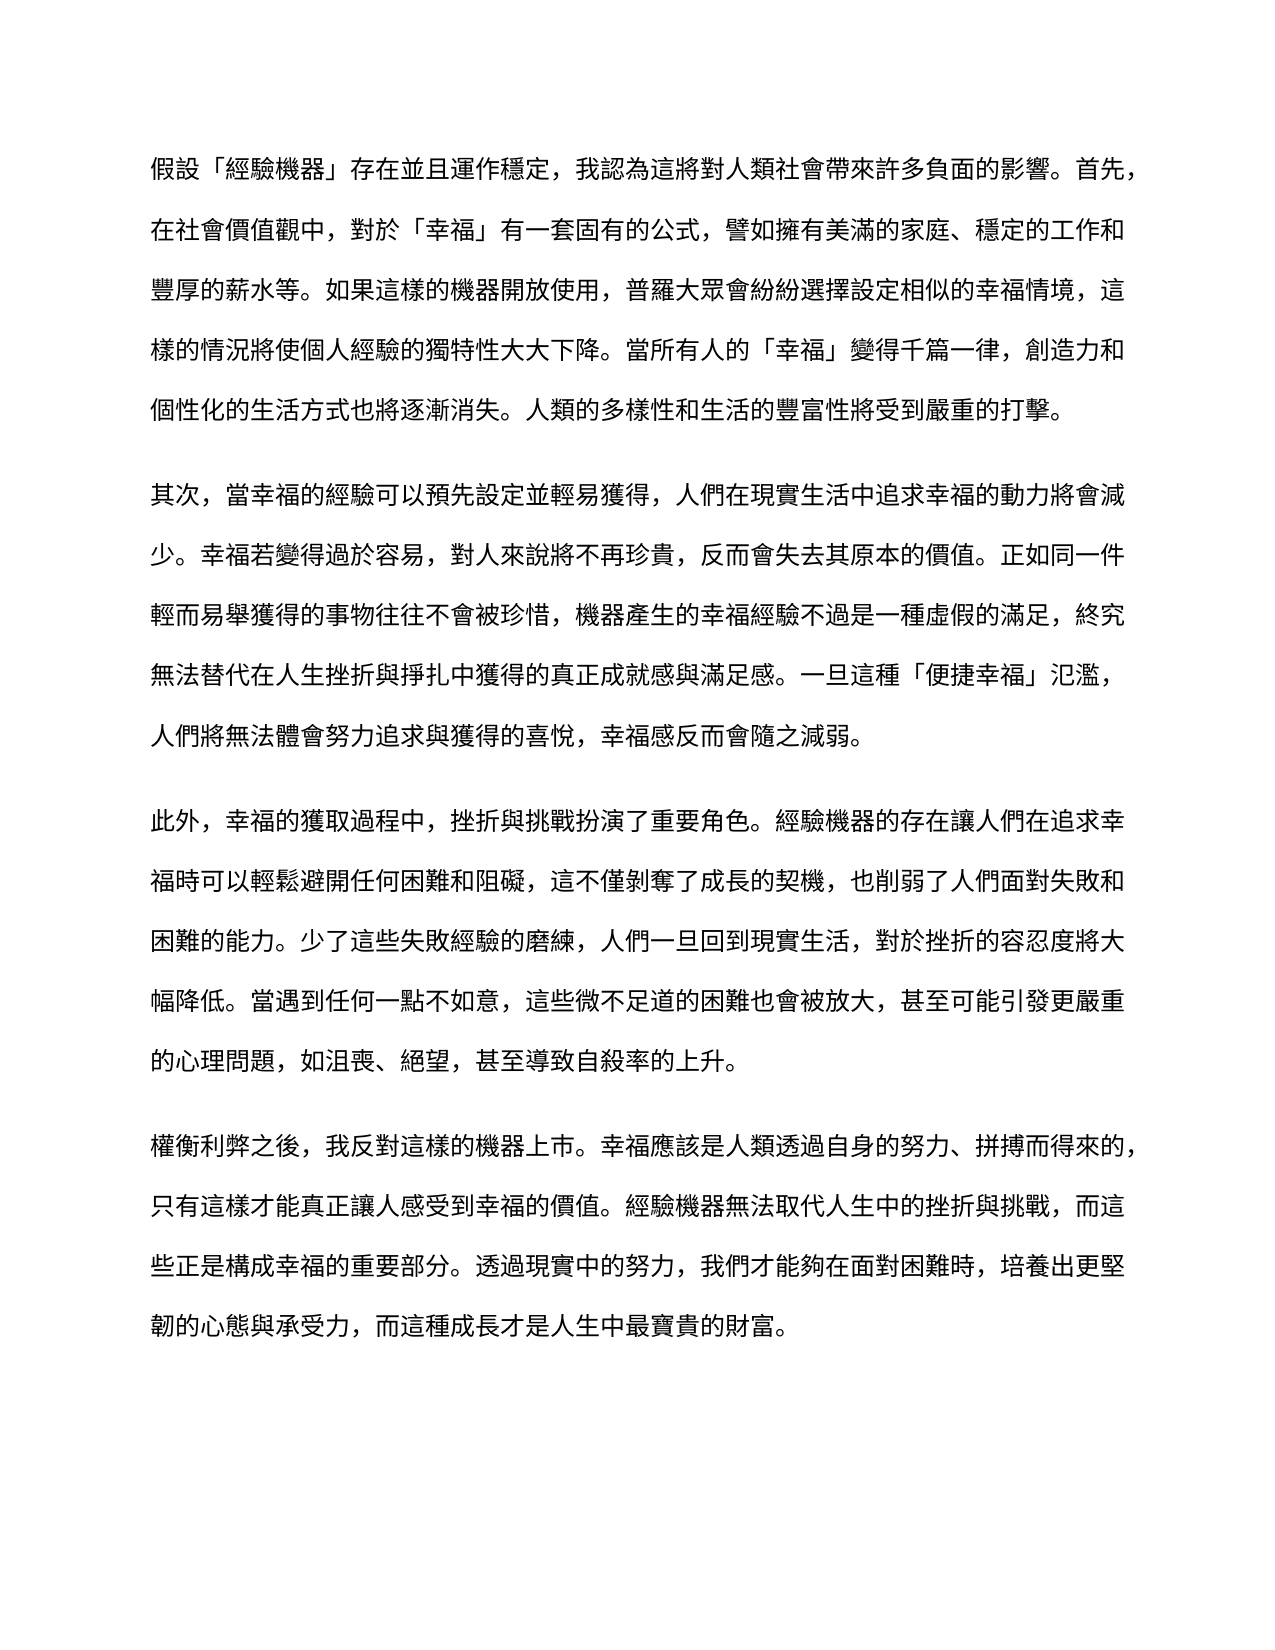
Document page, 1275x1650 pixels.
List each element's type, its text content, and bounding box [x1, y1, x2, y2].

text 假設「經驗機器」存在並且運作穩定，我認為這將對人類社會帶來許多負面的影響。首先，在社會價值觀中，對於「幸福」有一套固有的公式，譬如擁有美滿的家庭、穩定的工作和豐厚的薪水等。如果這樣的機器開放使用，普羅大眾會紛紛選擇設定相似的幸福情境，這樣的情況將使個人經驗的獨特性大大下降。當所有人的「幸福」變得千篇一律，創造力和個性化的生活方式也將逐漸消失。人類的多樣性和生活的豐富性將受到嚴重的打擊。 [150, 150, 1125, 427]
text 權衡利弊之後，我反對這樣的機器上巿。幸福應該是人類透過自身的努力、拼搏而得來的，只有這樣才能真正讓人感受到幸福的價值。經驗機器無法取代人生中的挫折與挑戰，而這些正是構成幸福的重要部分。透過現實中的努力，我們才能夠在面對困難時，培養出更堅韌的心態與承受力，而這種成長才是人生中最寶貴的財富。 [150, 1127, 1125, 1343]
text 其次，當幸福的經驗可以預先設定並輕易獲得，人們在現實生活中追求幸福的動力將會減少。幸福若變得過於容易，對人來說將不再珍貴，反而會失去其原本的價值。正如同一件輕而易舉獲得的事物往往不會被珍惜，機器產生的幸福經驗不過是一種虛假的滿足，終究無法替代在人生挫折與掙扎中獲得的真正成就感與滿足感。一旦這種「便捷幸福」氾濫，人們將無法體會努力追求與獲得的喜悅，幸福感反而會隨之減弱。 [150, 476, 1125, 752]
text 此外，幸福的獲取過程中，挫折與挑戰扮演了重要角色。經驗機器的存在讓人們在追求幸福時可以輕鬆避開任何困難和阻礙，這不僅剝奪了成長的契機，也削弱了人們面對失敗和困難的能力。少了這些失敗經驗的磨練，人們一旦回到現實生活，對於挫折的容忍度將大幅降低。當遇到任何一點不如意，這些微不足道的困難也會被放大，甚至可能引發更嚴重的心理問題，如沮喪、絕望，甚至導致自殺率的上升。 [150, 801, 1125, 1078]
